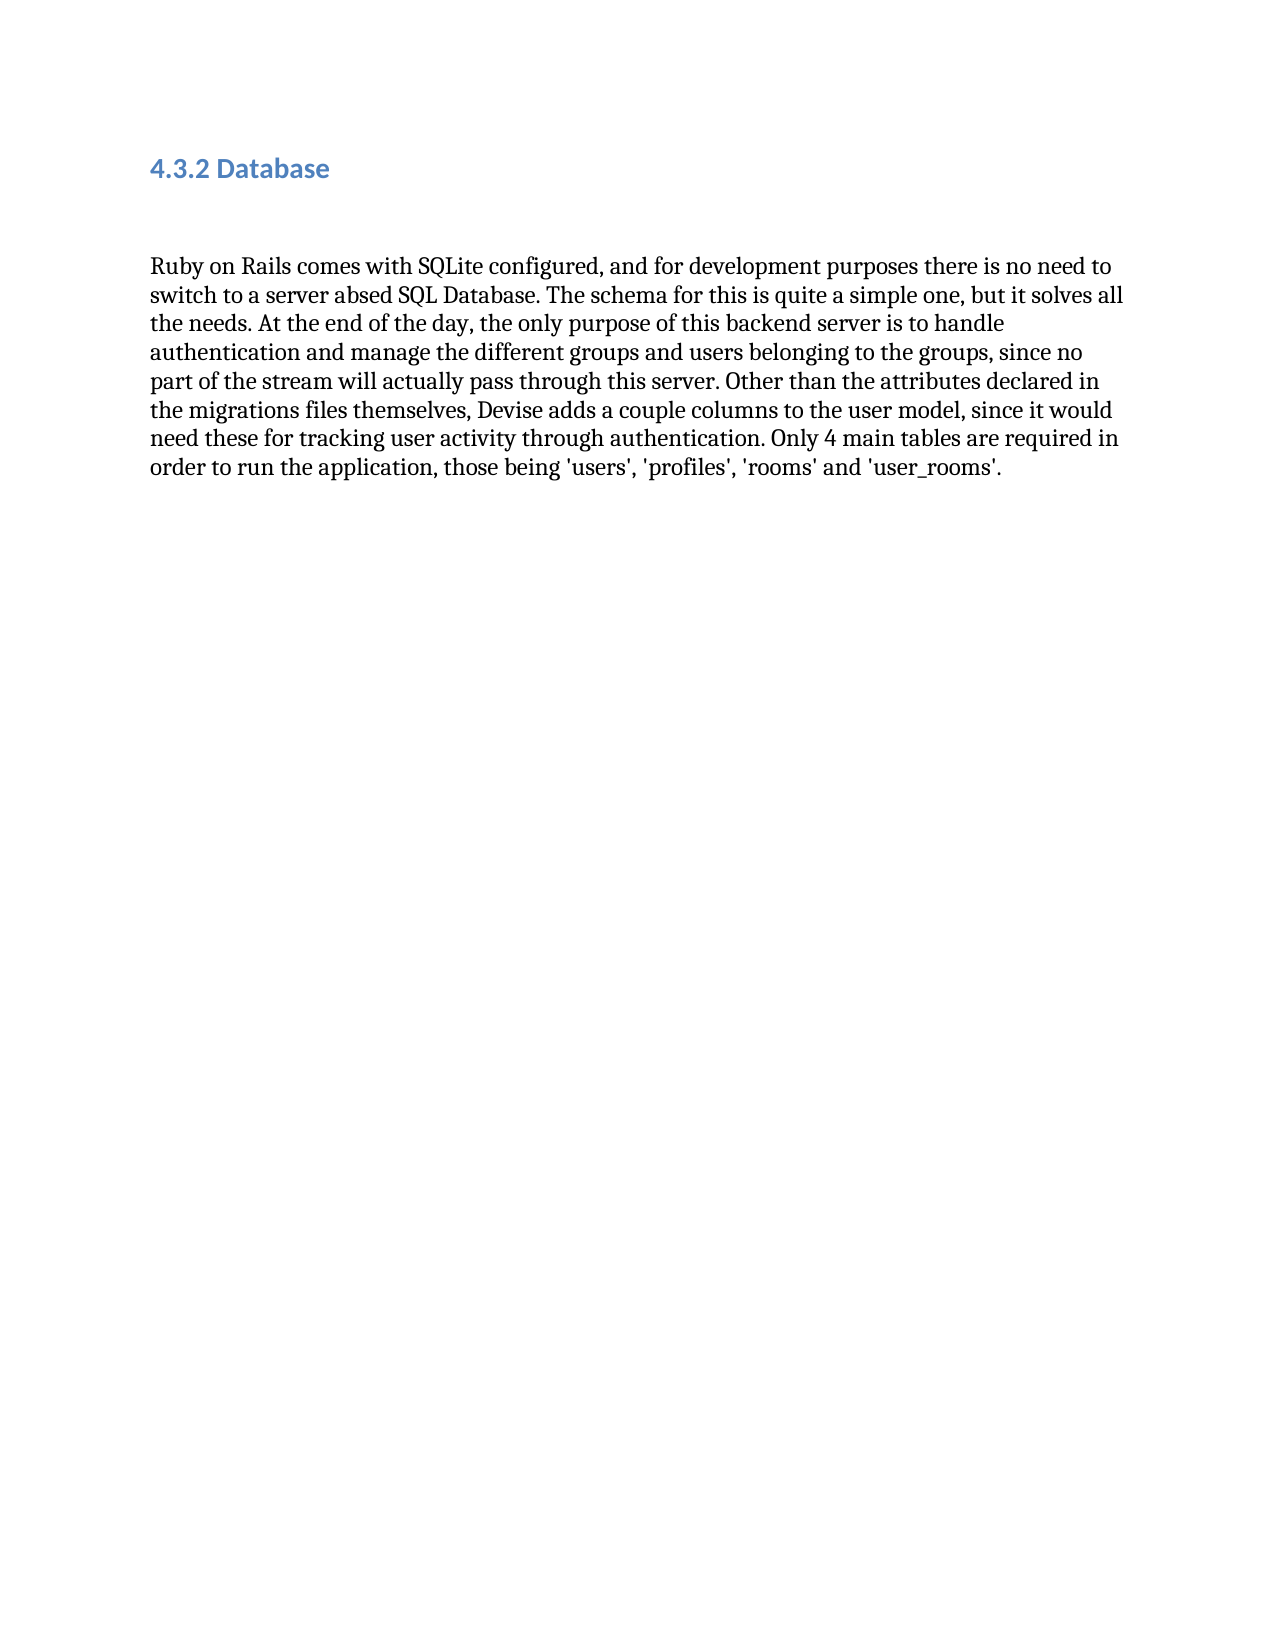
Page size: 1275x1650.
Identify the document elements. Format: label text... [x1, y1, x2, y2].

text Ruby on Rails comes with SQLite configured, and for development purposes there is no need to switch to a server absed SQL Database. The schema for this is quite a simple one, but it solves all the needs. At the end of the day, the only purpose of this backend server is to handle authentication and manage the different groups and users belonging to the groups, since no part of the stream will actually pass through this server. Other than the attributes declared in the migrations files themselves, Devise adds a couple columns to the user model, since it would need these for tracking user activity through authentication. Only 4 main tables are required in order to run the application, those being 'users', 'profiles', 'rooms' and 'user_rooms'. [150, 252, 1125, 482]
subtitle 4.3.2 Database [150, 150, 1125, 186]
